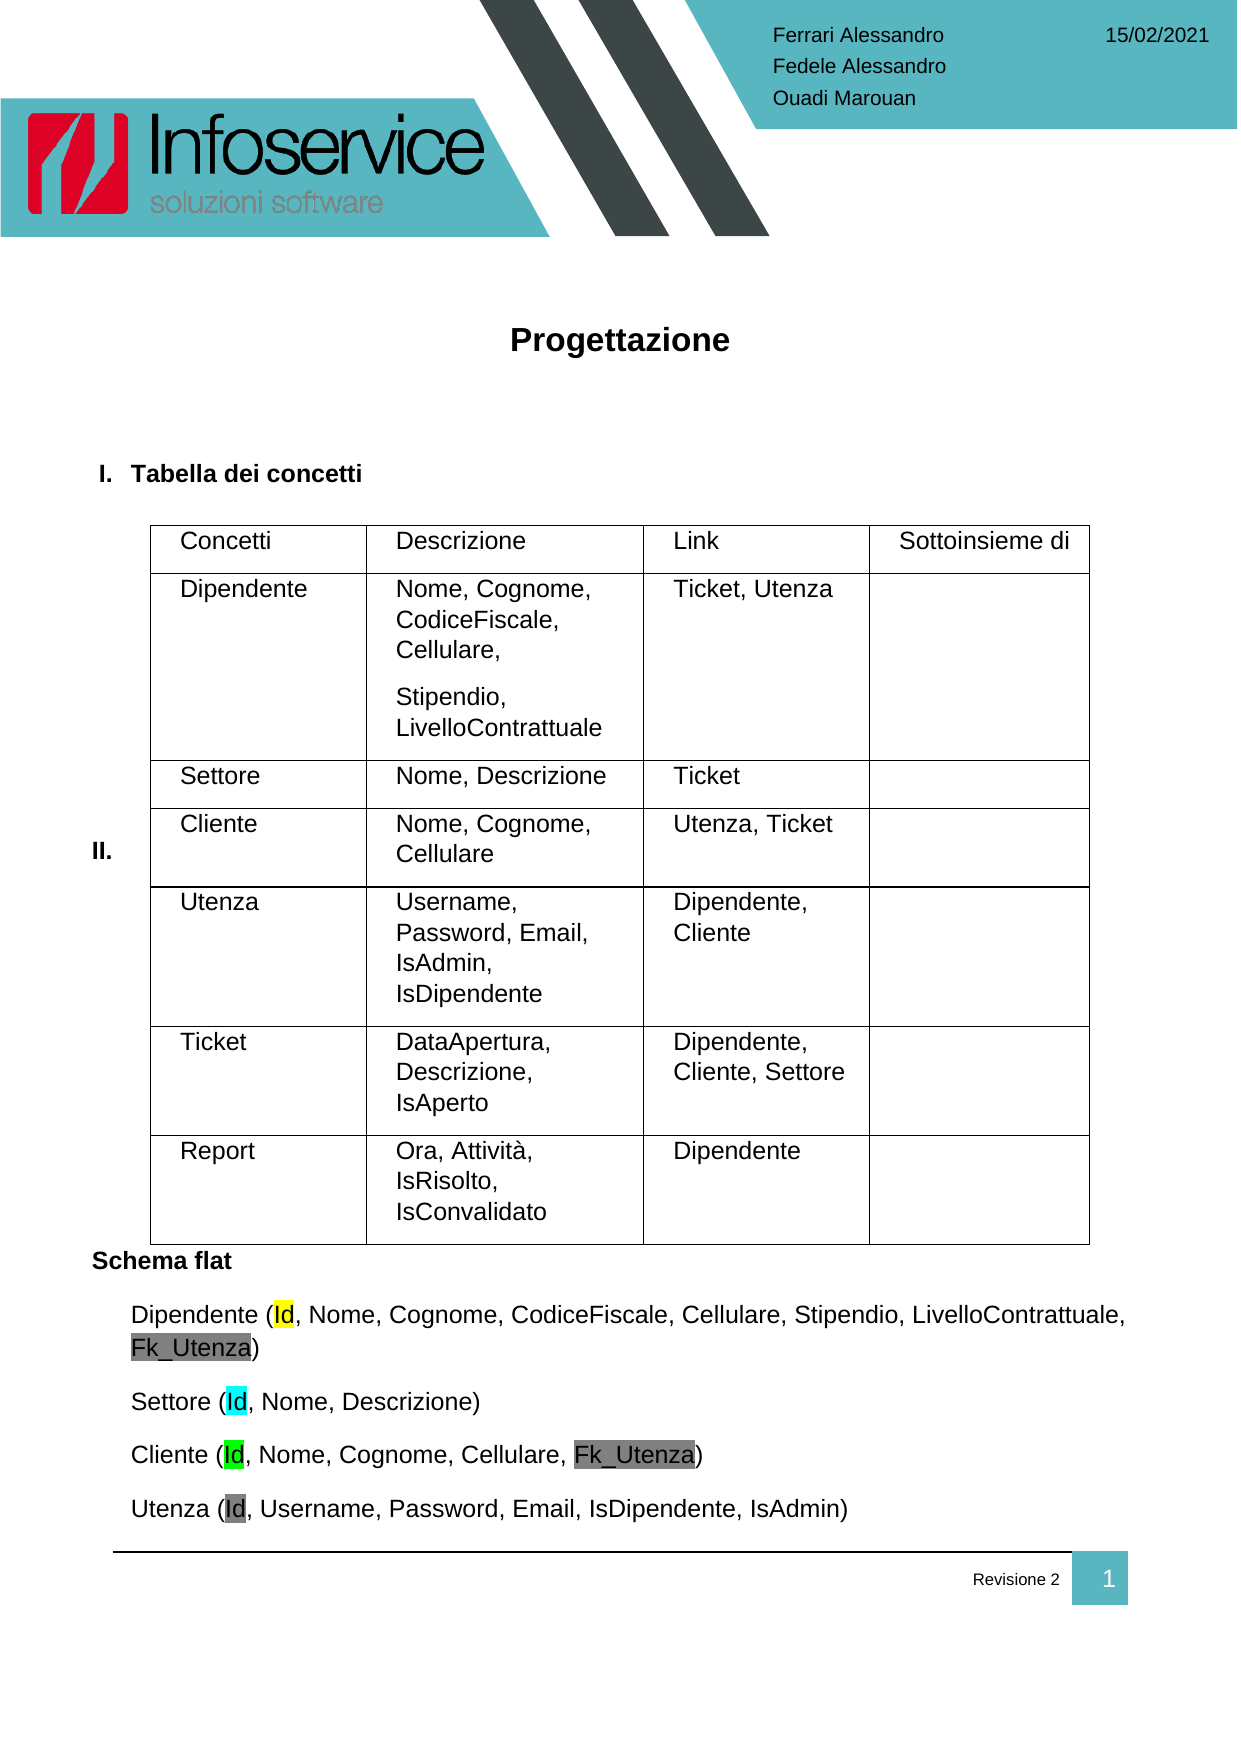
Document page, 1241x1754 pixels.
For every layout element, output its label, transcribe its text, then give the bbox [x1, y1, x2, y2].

list Tabella dei concetti [112, 459, 1128, 487]
text Dipendente (Id, Nome, Cognome, CodiceFiscale, Cellulare, Stipendio, LivelloContrattuale, Fk_Utenza) [131, 1299, 1128, 1361]
table_cell Ticket [151, 1027, 366, 1135]
list Schema flat [112, 836, 1128, 1274]
table_cell [870, 1027, 1089, 1135]
table_cell [870, 888, 1089, 1026]
subtitle Progettazione [112, 320, 1128, 358]
table_cell [870, 1136, 1089, 1244]
text Cliente (Id, Nome, Cognome, Cellulare, Fk_Utenza) [695, 1440, 1128, 1469]
table_cell Ora, Attività, IsRisolto, IsConvalidato [367, 1136, 643, 1244]
table_cell Report [151, 1136, 366, 1244]
table_header Descrizione [367, 526, 643, 573]
table_cell Dipendente [644, 1136, 869, 1244]
table_cell Utenza, Ticket [644, 809, 869, 886]
text Settore (Id, Nome, Descrizione) [131, 1386, 226, 1415]
table_cell Ticket [644, 761, 869, 808]
table_cell DataApertura, Descrizione, IsAperto [367, 1027, 643, 1135]
text Utenza (Id, Username, Password, Email, IsDipendente, IsAdmin) [246, 1494, 1128, 1523]
table_cell Username, Password, Email, IsAdmin, IsDipendente [367, 888, 643, 1026]
table_cell [870, 809, 1089, 886]
text Settore (Id, Nome, Descrizione) [247, 1386, 1128, 1415]
table_cell Nome, Cognome, Cellulare [367, 809, 643, 886]
table_cell Dipendente, Cliente [644, 888, 869, 1026]
table_cell Cliente [151, 809, 366, 886]
text Cliente (Id, Nome, Cognome, Cellulare, Fk_Utenza) [244, 1440, 574, 1469]
table_cell Utenza [151, 888, 366, 1026]
table_header Sottoinsieme di [870, 526, 1089, 573]
table_header Link [644, 526, 869, 573]
table_cell [870, 761, 1089, 808]
picture [21, 103, 487, 220]
table_cell Settore [151, 761, 366, 808]
table_cell Ticket, Utenza [644, 574, 869, 760]
table_cell Nome, Cognome, CodiceFiscale, Cellulare, Stipendio, LivelloContrattuale [367, 574, 643, 760]
table_cell Dipendente, Cliente, Settore [644, 1027, 869, 1135]
table_header Concetti [151, 526, 366, 573]
table_cell Nome, Descrizione [367, 761, 643, 808]
table_cell [870, 574, 1089, 760]
table_cell Dipendente [151, 574, 366, 760]
